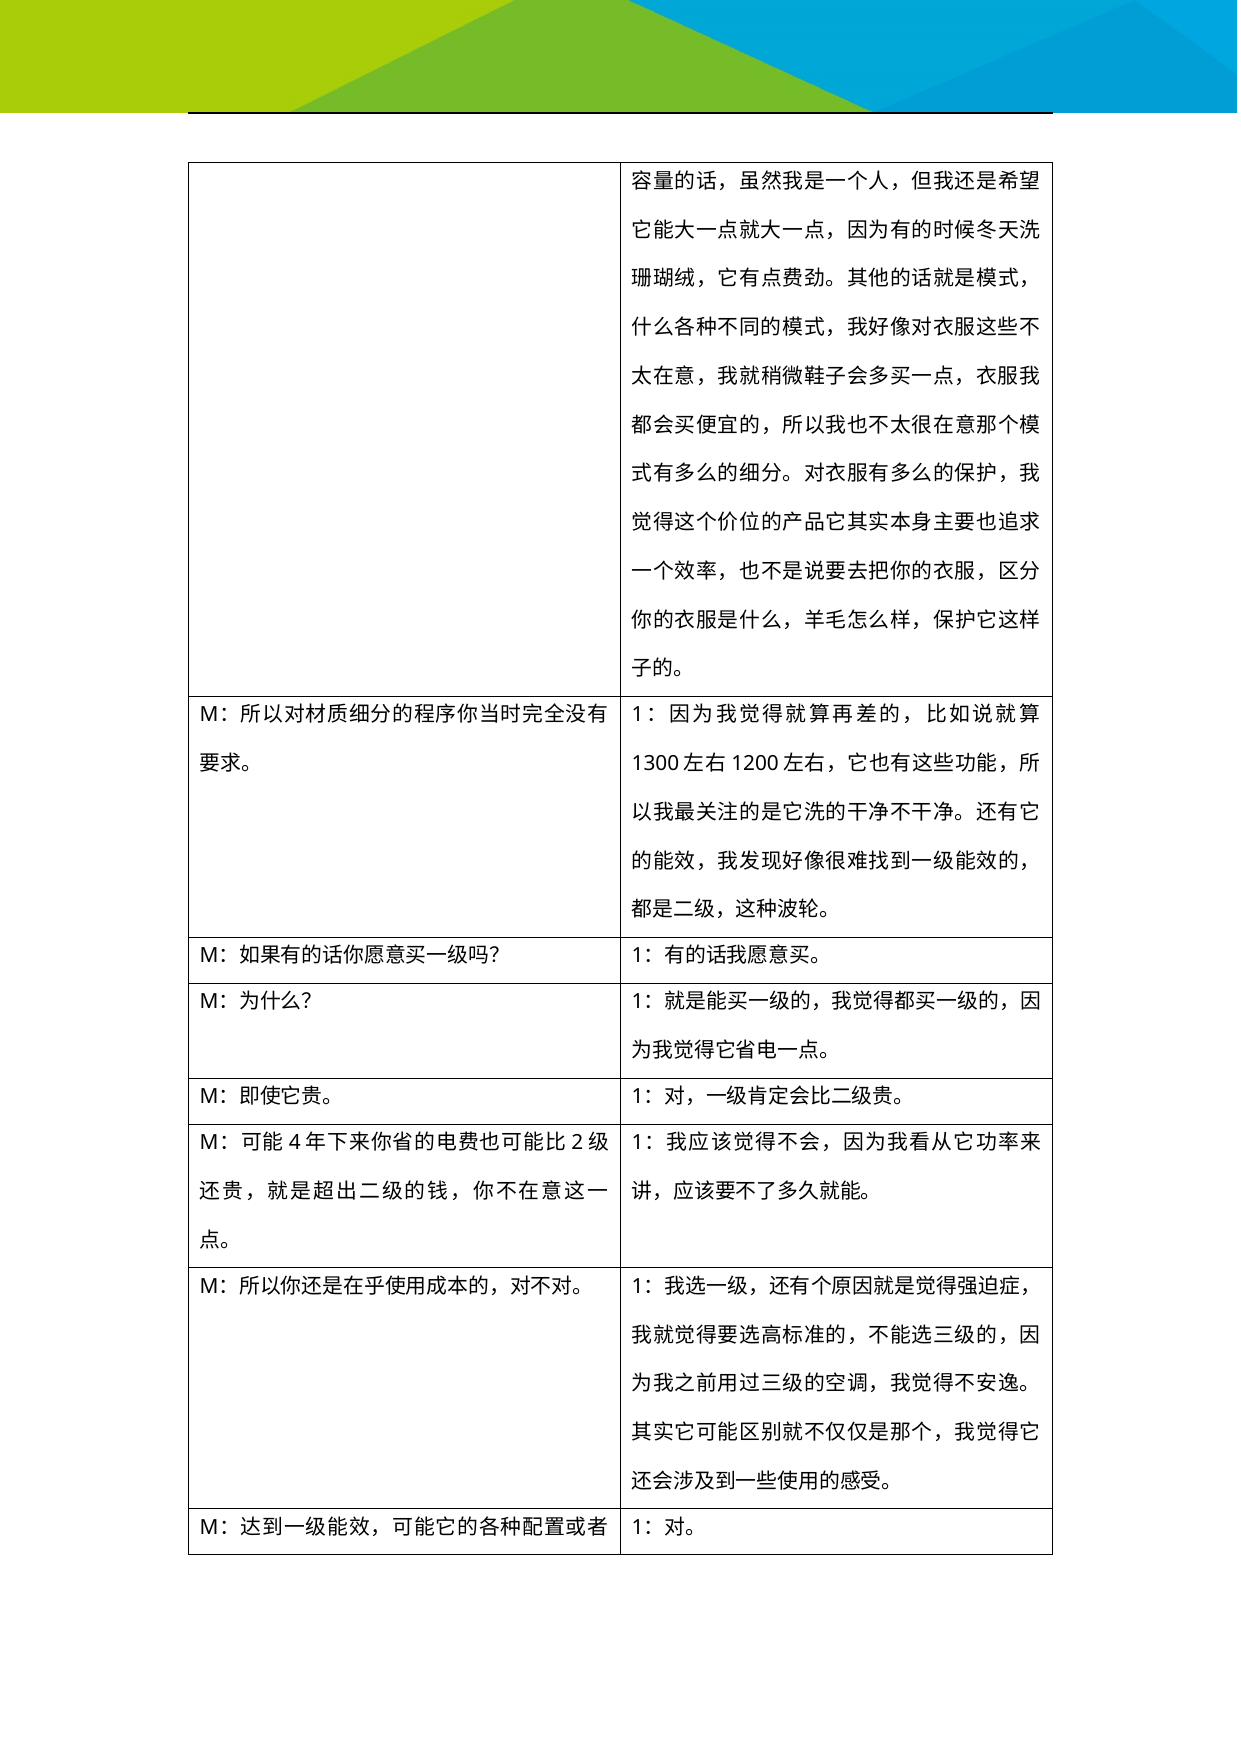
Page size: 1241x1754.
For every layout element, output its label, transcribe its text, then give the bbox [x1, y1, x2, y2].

table_cell M：如果有的话你愿意买一级吗？ [189, 938, 620, 983]
table_cell M：所以对材质细分的程序你当时完全没有要求。 [189, 697, 620, 937]
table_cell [189, 163, 620, 696]
table_cell M：所以你还是在乎使用成本的，对不对。 [189, 1268, 620, 1508]
picture [0, 0, 872, 113]
table_cell M：可能4年下来你省的电费也可能比2级还贵，就是超出二级的钱，你不在意这一点。 [189, 1125, 620, 1267]
table_cell 1：我应该觉得不会，因为我看从它功率来讲，应该要不了多久就能。 [621, 1125, 1052, 1267]
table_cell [621, 163, 1052, 696]
table_cell 1：因为我觉得就算再差的，比如说就算1300左右1200左右，它也有这些功能，所以我最关注的是它洗的干净不干净。还有它的能效，我发现好像很难找到一级能效的，都是二级，这种波轮。 [621, 697, 1052, 937]
table_cell 1：对。 [621, 1509, 1052, 1554]
table_cell 1：有的话我愿意买。 [621, 938, 1052, 983]
table_cell M：即使它贵。 [189, 1079, 620, 1123]
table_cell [189, 1509, 620, 1554]
table_cell 1：对，一级肯定会比二级贵。 [621, 1079, 1052, 1123]
table_cell 1：就是能买一级的，我觉得都买一级的，因为我觉得它省电一点。 [621, 984, 1052, 1077]
table_cell M：为什么？ [189, 984, 620, 1077]
table_cell 1：我选一级，还有个原因就是觉得强迫症，我就觉得要选高标准的，不能选三级的，因为我之前用过三级的空调，我觉得不安逸。其实它可能区别就不仅仅是那个，我觉得它还会涉及到一些使用的感受。 [621, 1268, 1052, 1508]
